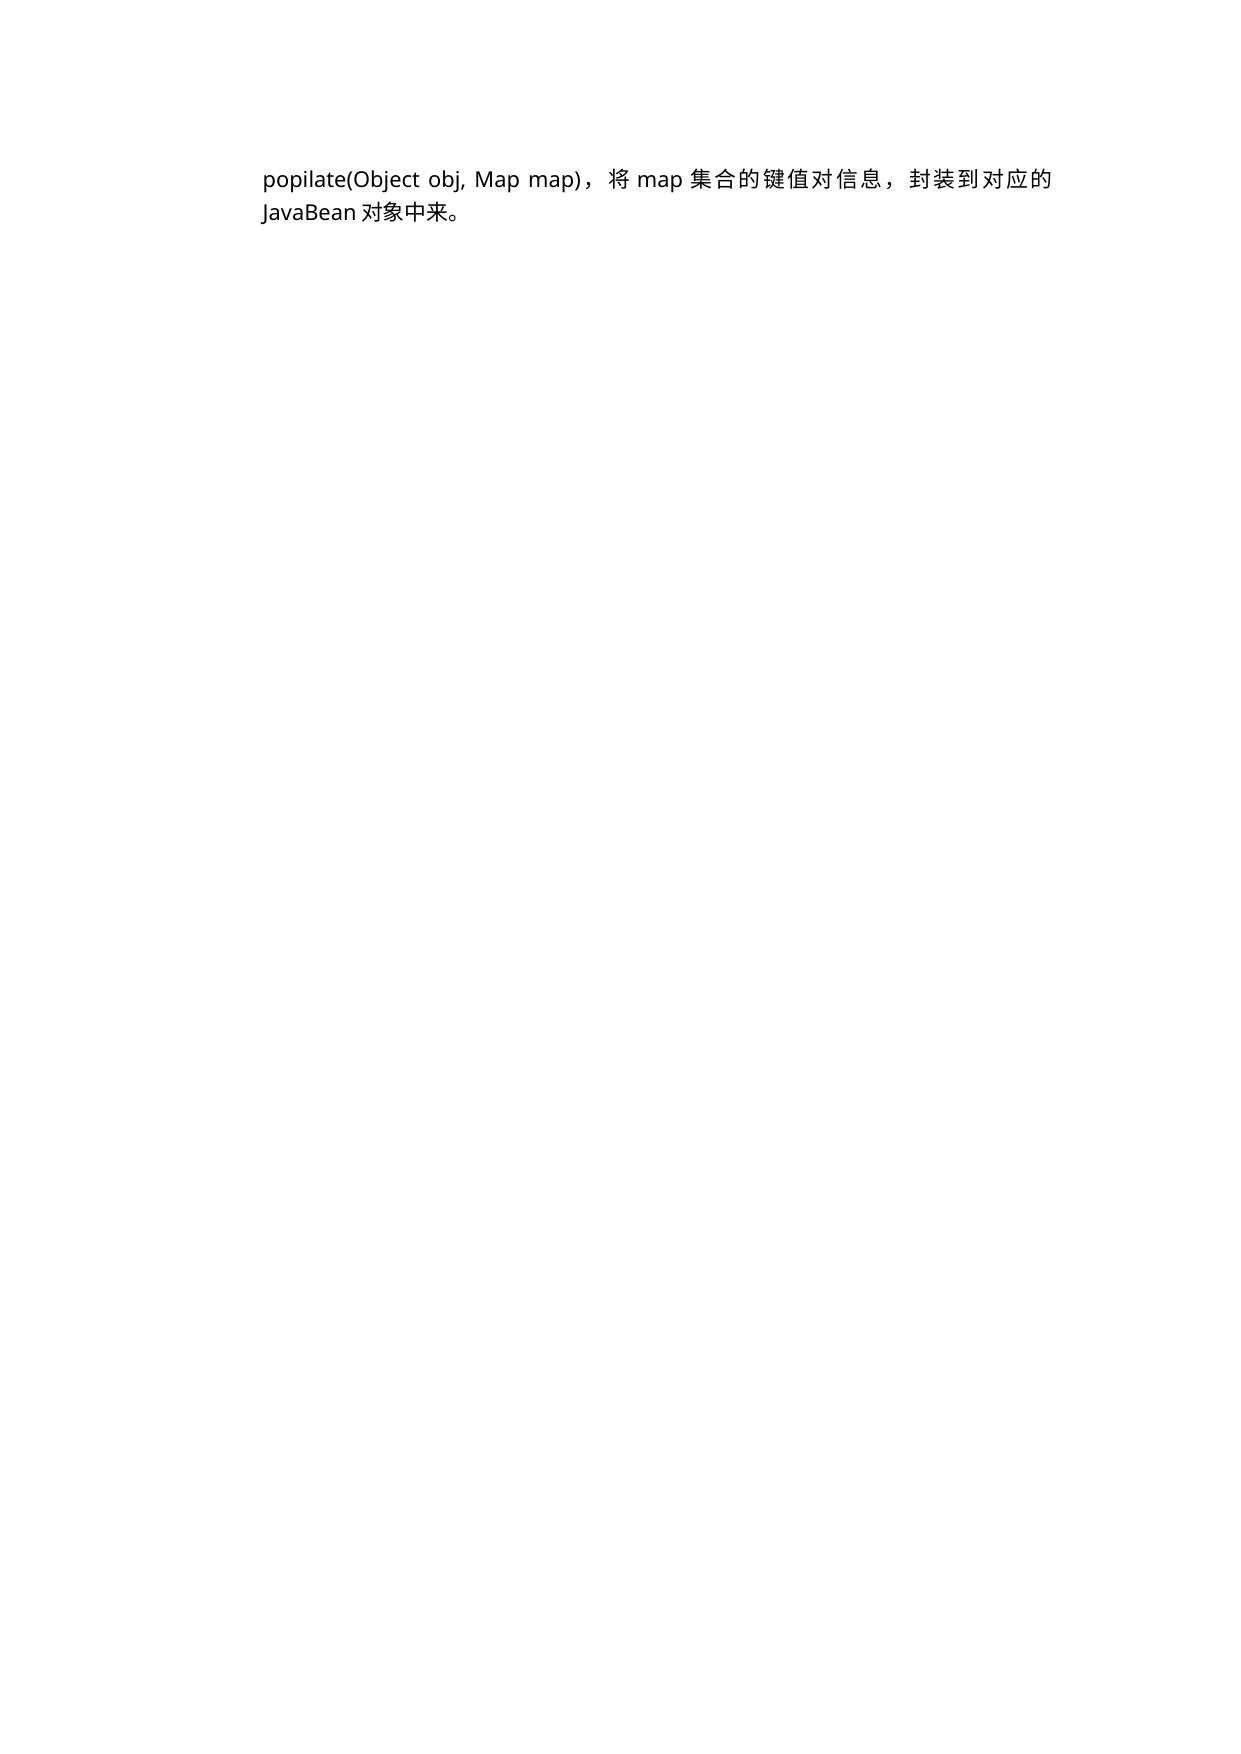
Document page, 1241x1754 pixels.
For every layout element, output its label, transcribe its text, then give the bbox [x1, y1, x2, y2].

list popilate(Object obj, Map map)，将map集合的键值对信息，封装到对应的JavaBean对象中来。 [262, 162, 1053, 227]
